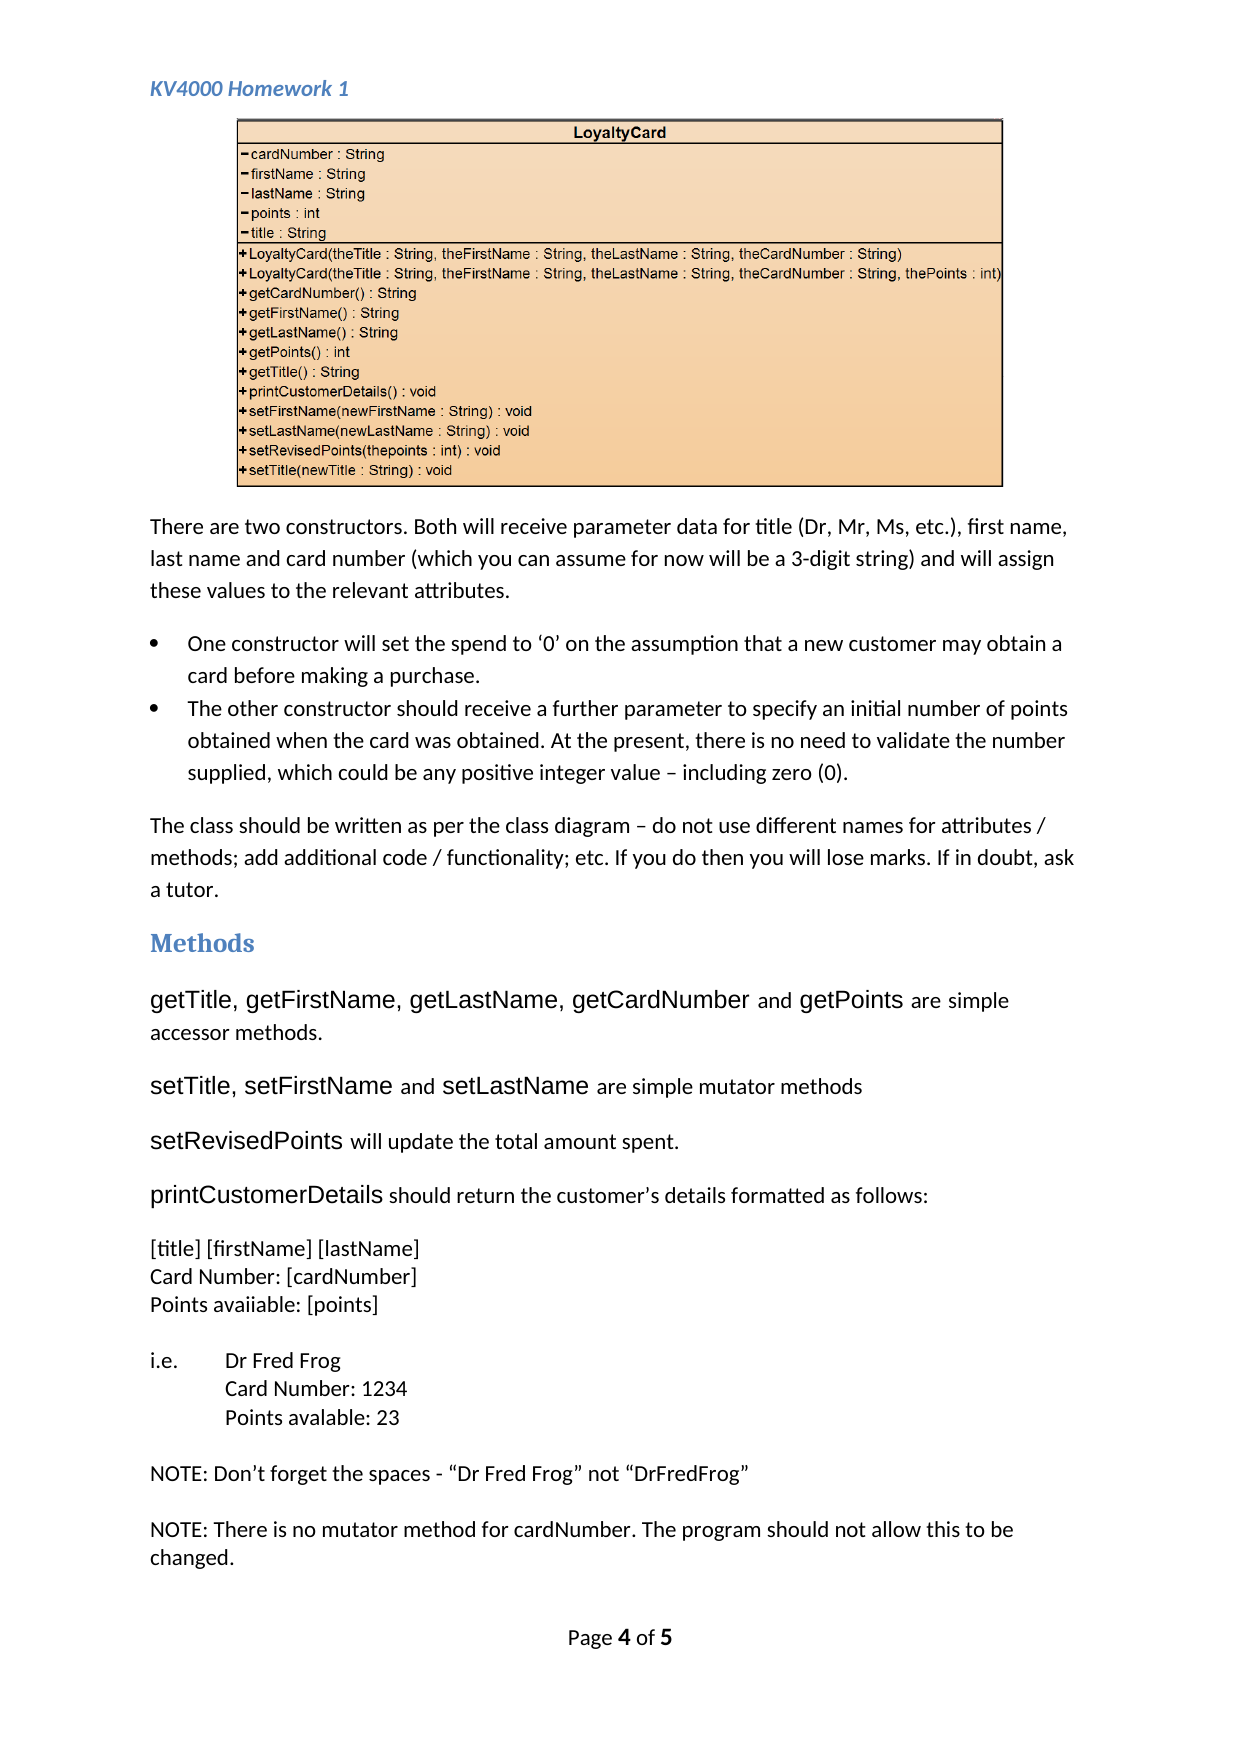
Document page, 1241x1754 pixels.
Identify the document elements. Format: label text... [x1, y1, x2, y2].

list One constructor will set the spend to ‘0’ on the assumption that a new customer may obtain a card before making a purchase. [150, 629, 1090, 689]
text Card Number: 1234 [150, 1374, 1090, 1403]
text Card Number: [cardNumber] [150, 1262, 1090, 1291]
text Points avaiiable: [points] [150, 1291, 1090, 1318]
text [title] [firstName] [lastName] [150, 1234, 1090, 1262]
text i.e. Dr Fred Frog [150, 1347, 1090, 1374]
text The class should be written as per the class diagram – do not use different names for attributes / methods; add additional code / functionality; etc. If you do then you will lose marks. If in doubt, ask a tutor. [150, 811, 1090, 903]
text NOTE: There is no mutator method for cardNumber. The program should not allow this to be changed. [150, 1515, 1090, 1571]
text getTitle, getFirstName, getLastName, getCardNumber and getPoints are simple accessor methods. [150, 985, 1090, 1046]
list The other constructor should receive a further parameter to specify an initial number of points obtained when the card was obtained. At the present, there is no need to validate the number supplied, which could be any positive integer value – including zero (0). [150, 694, 1090, 786]
text printCustomerDetails should return the customer’s details formatted as follows: [150, 1180, 1090, 1209]
picture [236, 118, 1004, 487]
text setRevisedPoints will update the total amount spent. [150, 1126, 1090, 1155]
text Points avalable: 23 [150, 1403, 1090, 1431]
text Methods [150, 928, 1090, 959]
text There are two constructors. Both will receive parameter data for title (Dr, Mr, Ms, etc.), first name, last name and card number (which you can assume for now will be a 3-digit string) and will assign these values to the relevant attributes. [150, 512, 1090, 604]
text setTitle, setFirstName and setLastName are simple mutator methods [150, 1071, 1090, 1101]
text NOTE: Don’t forget the spaces - “Dr Fred Frog” not “DrFredFrog” [150, 1459, 1090, 1487]
